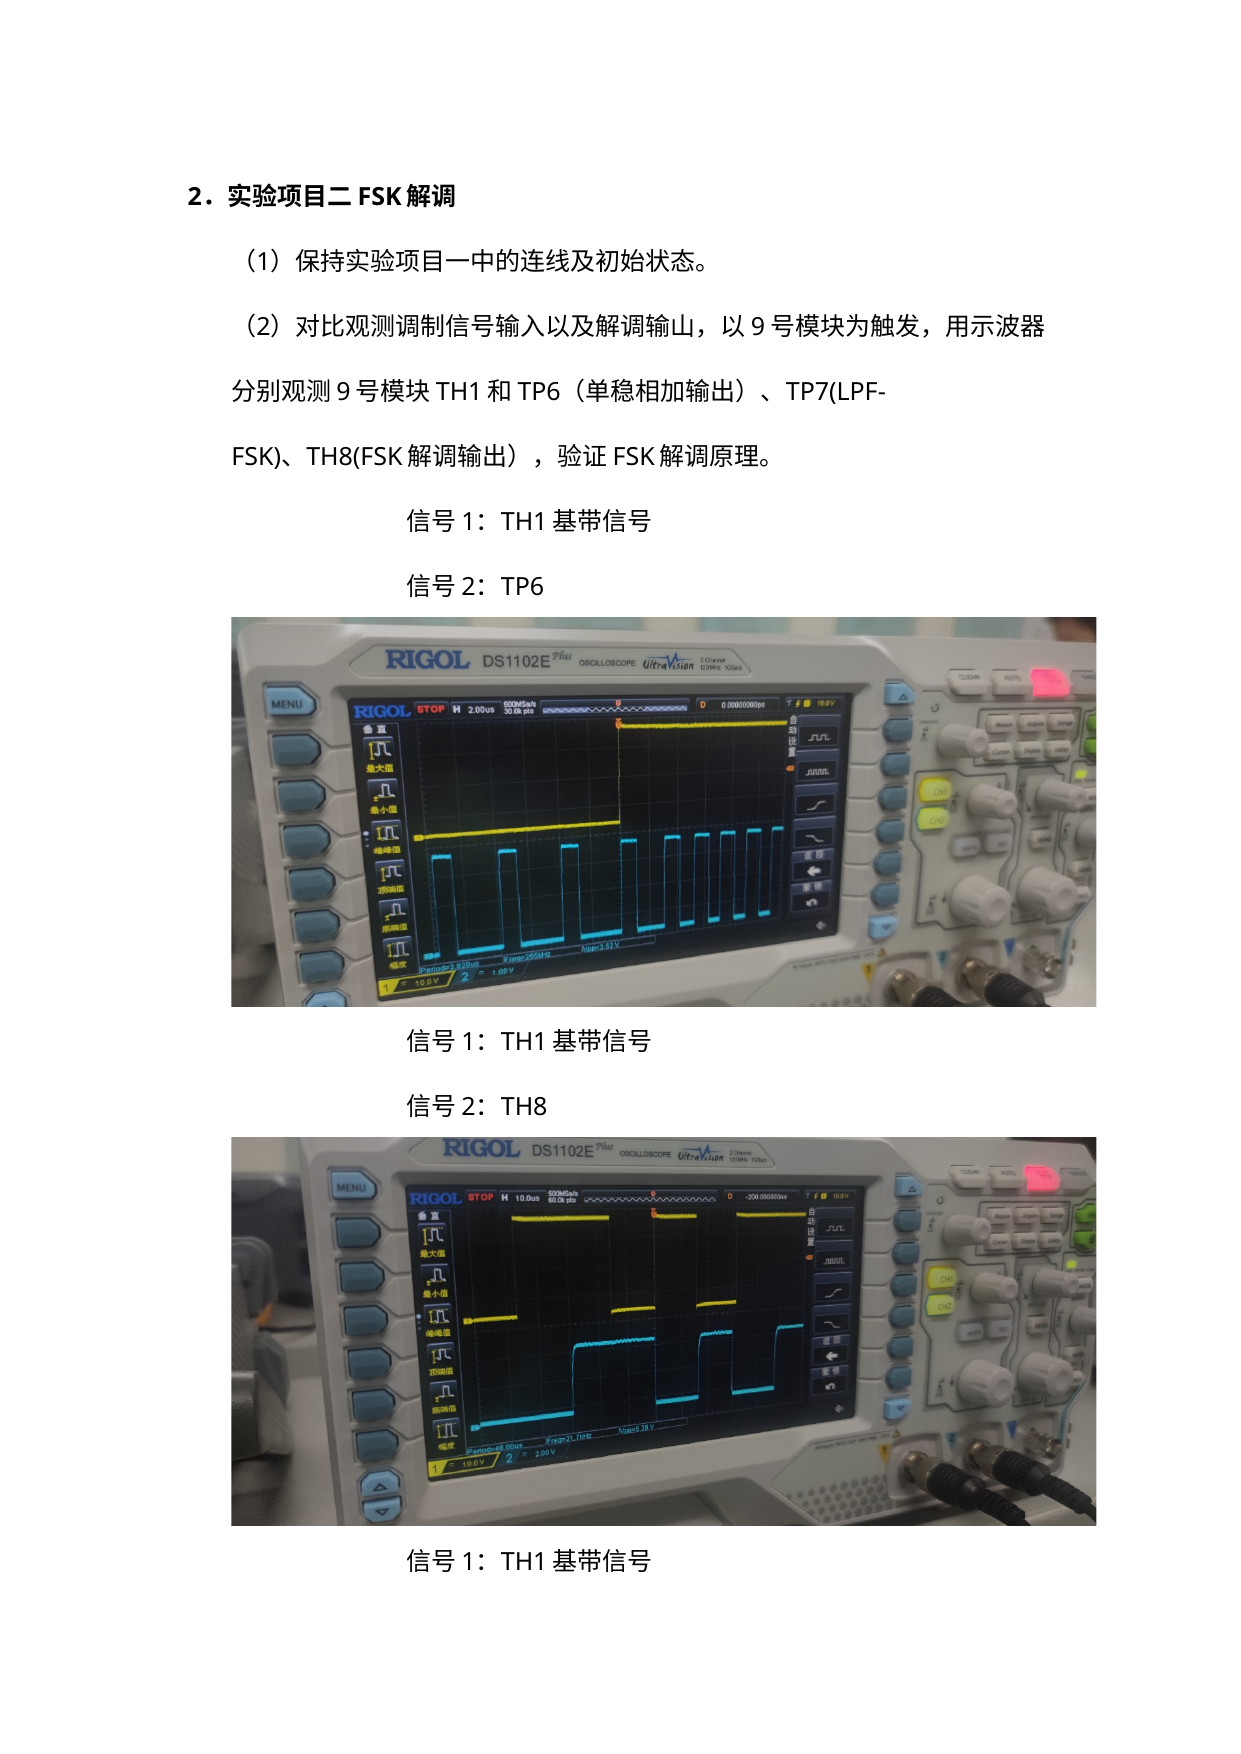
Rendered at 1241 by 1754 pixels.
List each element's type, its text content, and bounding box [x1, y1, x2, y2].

text 信号1：TH1基带信号 [319, 487, 1053, 552]
picture [231, 617, 1097, 1007]
text 信号1：TH1基带信号 [319, 1007, 1053, 1072]
picture [231, 1137, 1097, 1526]
list 对比观测调制信号输入以及解调输山，以9号模块为触发，用示波器分别观测9号模块TH1和TP6（单稳相加输出）、TP7(LPF-FSK)、TH8(FSK解调输出），验证FSK解调原理。 [231, 292, 1053, 487]
text 信号2：TP6 [319, 552, 1053, 617]
text 信号1：TH1基带信号 [319, 1527, 1053, 1592]
text 信号2：TH8 [319, 1072, 1053, 1137]
list 实验项目二 FSK解调 [187, 162, 1053, 227]
list 保持实验项目一中的连线及初始状态。 [231, 227, 1053, 292]
